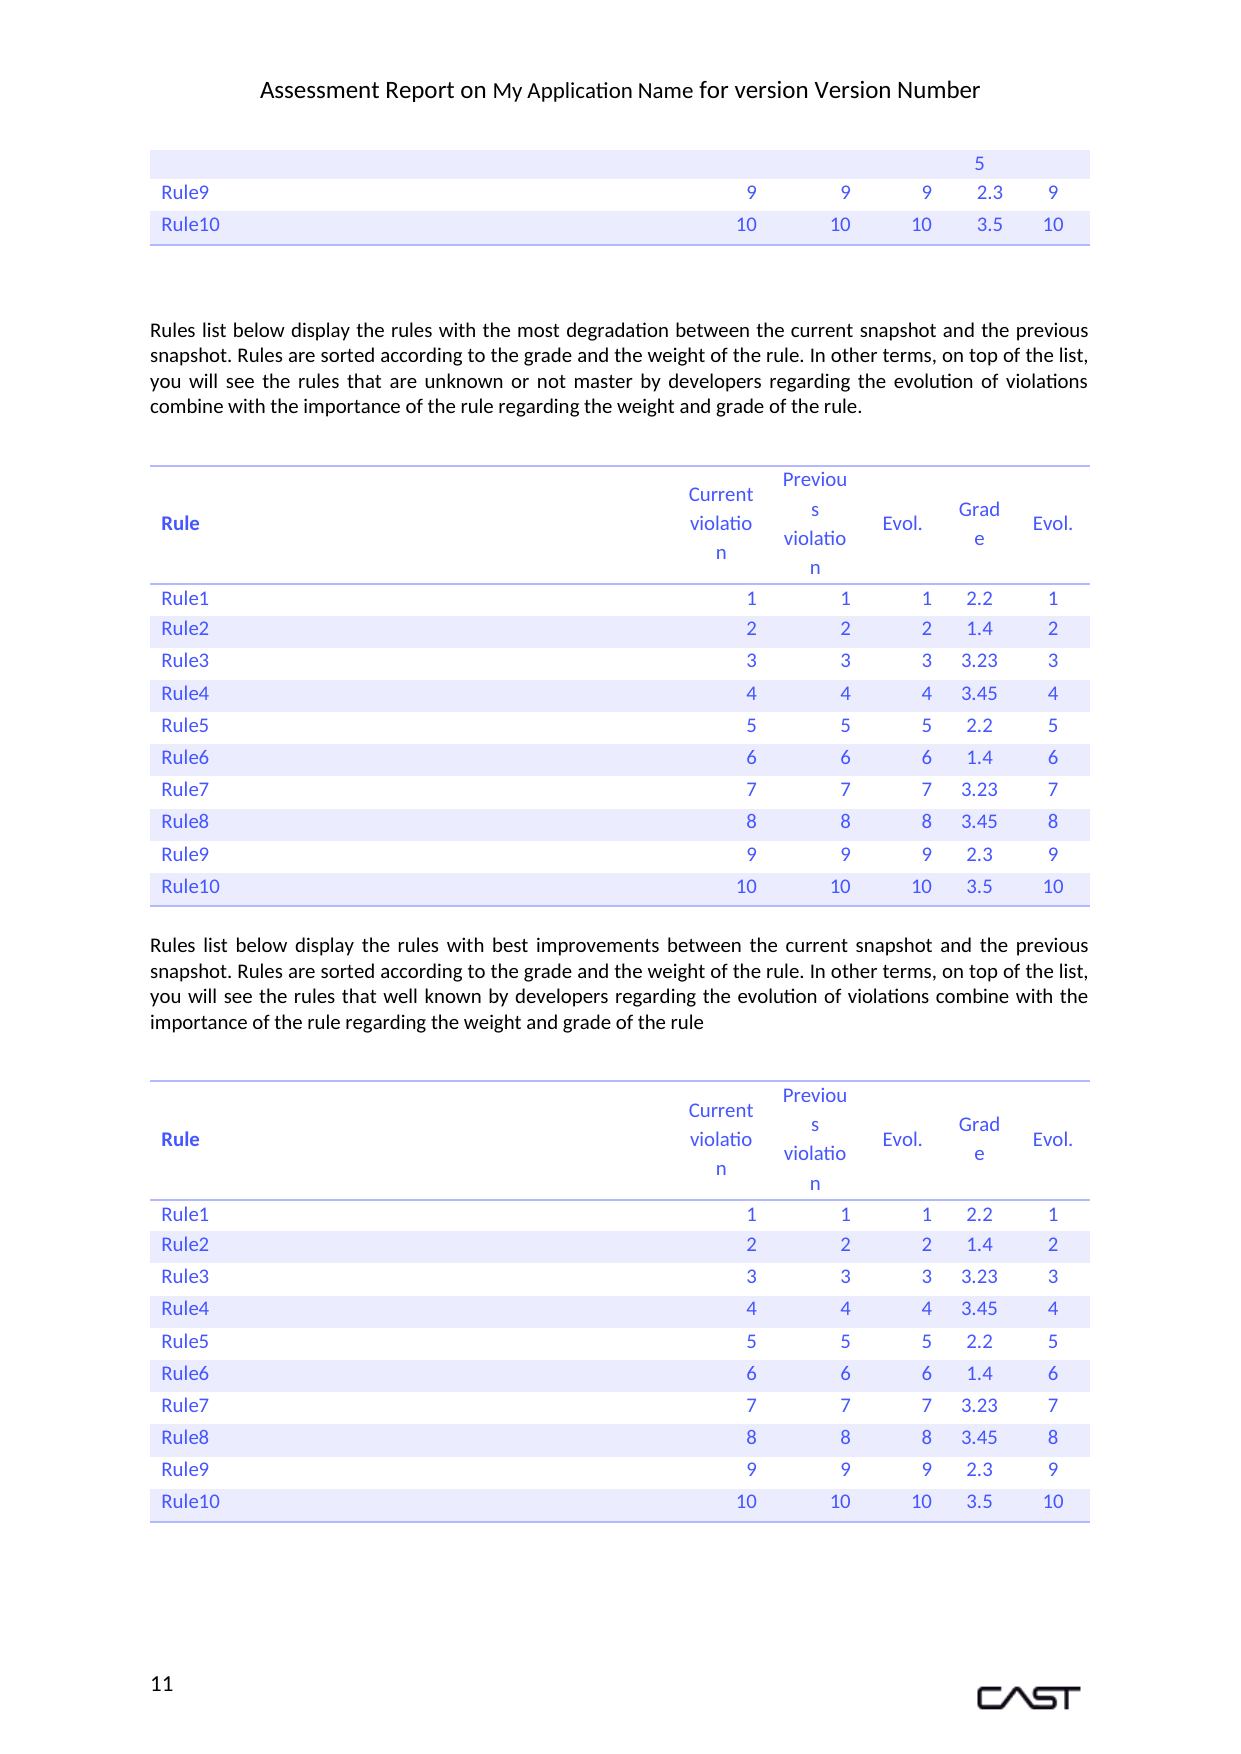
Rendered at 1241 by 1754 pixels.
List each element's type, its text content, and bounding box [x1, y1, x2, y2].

text Rules list below display the rules with the most degradation between the current snapshot and the previous snapshot. Rules are sorted according to the grade and the weight of the rule. In other terms, on top of the list, you will see the rules that are unknown or not master by developers regarding the evolution of violations combine with the importance of the rule regarding the weight and grade of the rule. [150, 317, 1090, 419]
text Rules list below display the rules with best improvements between the current snapshot and the previous snapshot. Rules are sorted according to the grade and the weight of the rule. In other terms, on top of the list, you will see the rules that well known by developers regarding the evolution of violations combine with the importance of the rule regarding the weight and grade of the rule [150, 933, 1090, 1034]
picture [967, 1675, 1091, 1720]
